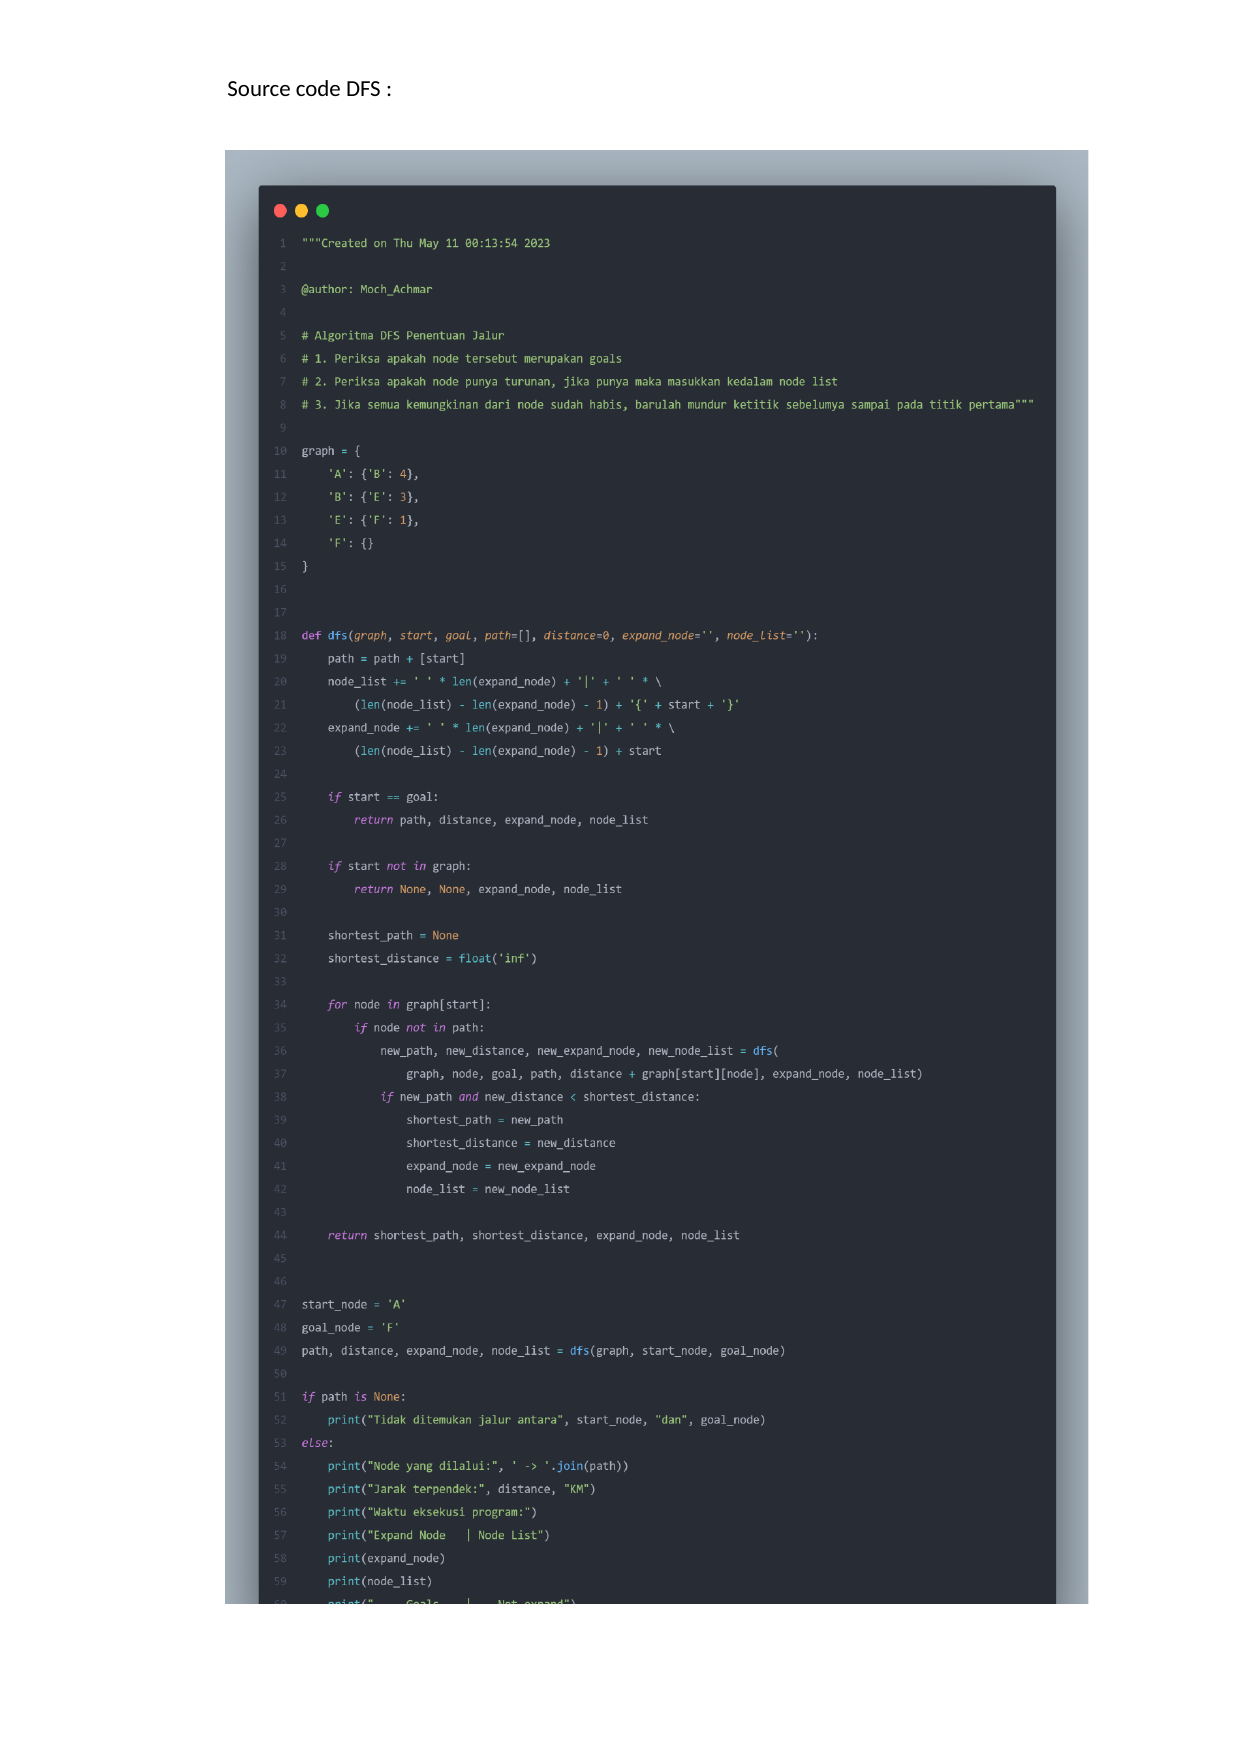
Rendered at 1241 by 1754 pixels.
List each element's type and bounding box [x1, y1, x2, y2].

picture [225, 150, 1089, 1604]
